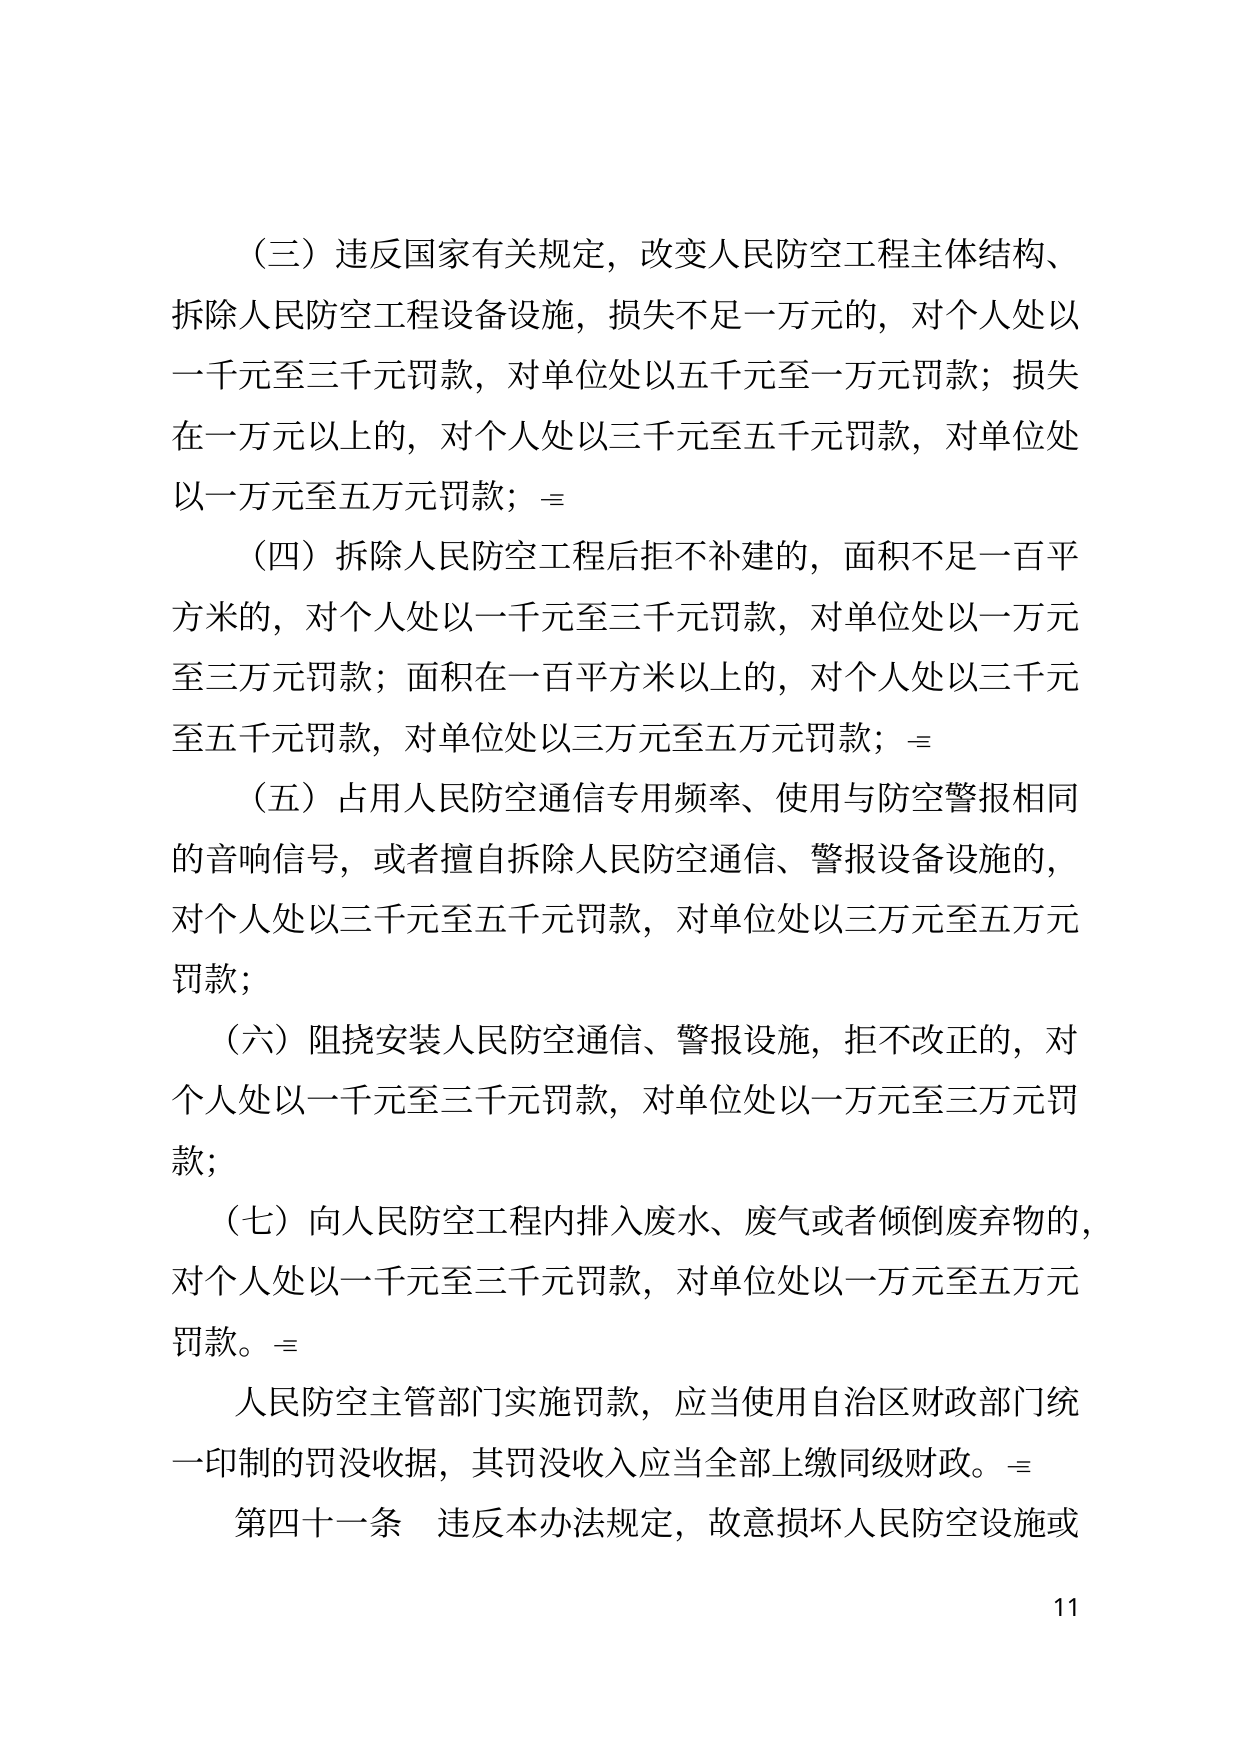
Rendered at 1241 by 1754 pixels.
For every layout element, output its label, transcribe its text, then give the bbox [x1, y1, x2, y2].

text （七）向人民防空工程内排入废水、废气或者倾倒废弃物的，对个人处以一千元至三千元罚款，对单位处以一万元至五万元罚款。 [171, 1185, 1081, 1366]
text 人民防空主管部门实施罚款，应当使用自治区财政部门统一印制的罚没收据，其罚没收入应当全部上缴同级财政。 [171, 1366, 1081, 1487]
text （五）占用人民防空通信专用频率、使用与防空警报相同的音响信号，或者擅自拆除人民防空通信、警报设备设施的，对个人处以三千元至五千元罚款，对单位处以三万元至五万元罚款； [171, 762, 1081, 1004]
text （四）拆除人民防空工程后拒不补建的，面积不足一百平方米的，对个人处以一千元至三千元罚款，对单位处以一万元至三万元罚款；面积在一百平方米以上的，对个人处以三千元至五千元罚款，对单位处以三万元至五万元罚款； [171, 521, 1081, 762]
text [171, 1487, 1081, 1548]
text （三）违反国家有关规定，改变人民防空工程主体结构、拆除人民防空工程设备设施，损失不足一万元的，对个人处以一千元至三千元罚款，对单位处以五千元至一万元罚款；损失在一万元以上的，对个人处以三千元至五千元罚款，对单位处以一万元至五万元罚款； [171, 218, 1081, 521]
text （六）阻挠安装人民防空通信、警报设施，拒不改正的，对个人处以一千元至三千元罚款，对单位处以一万元至三万元罚款； [171, 1004, 1081, 1185]
